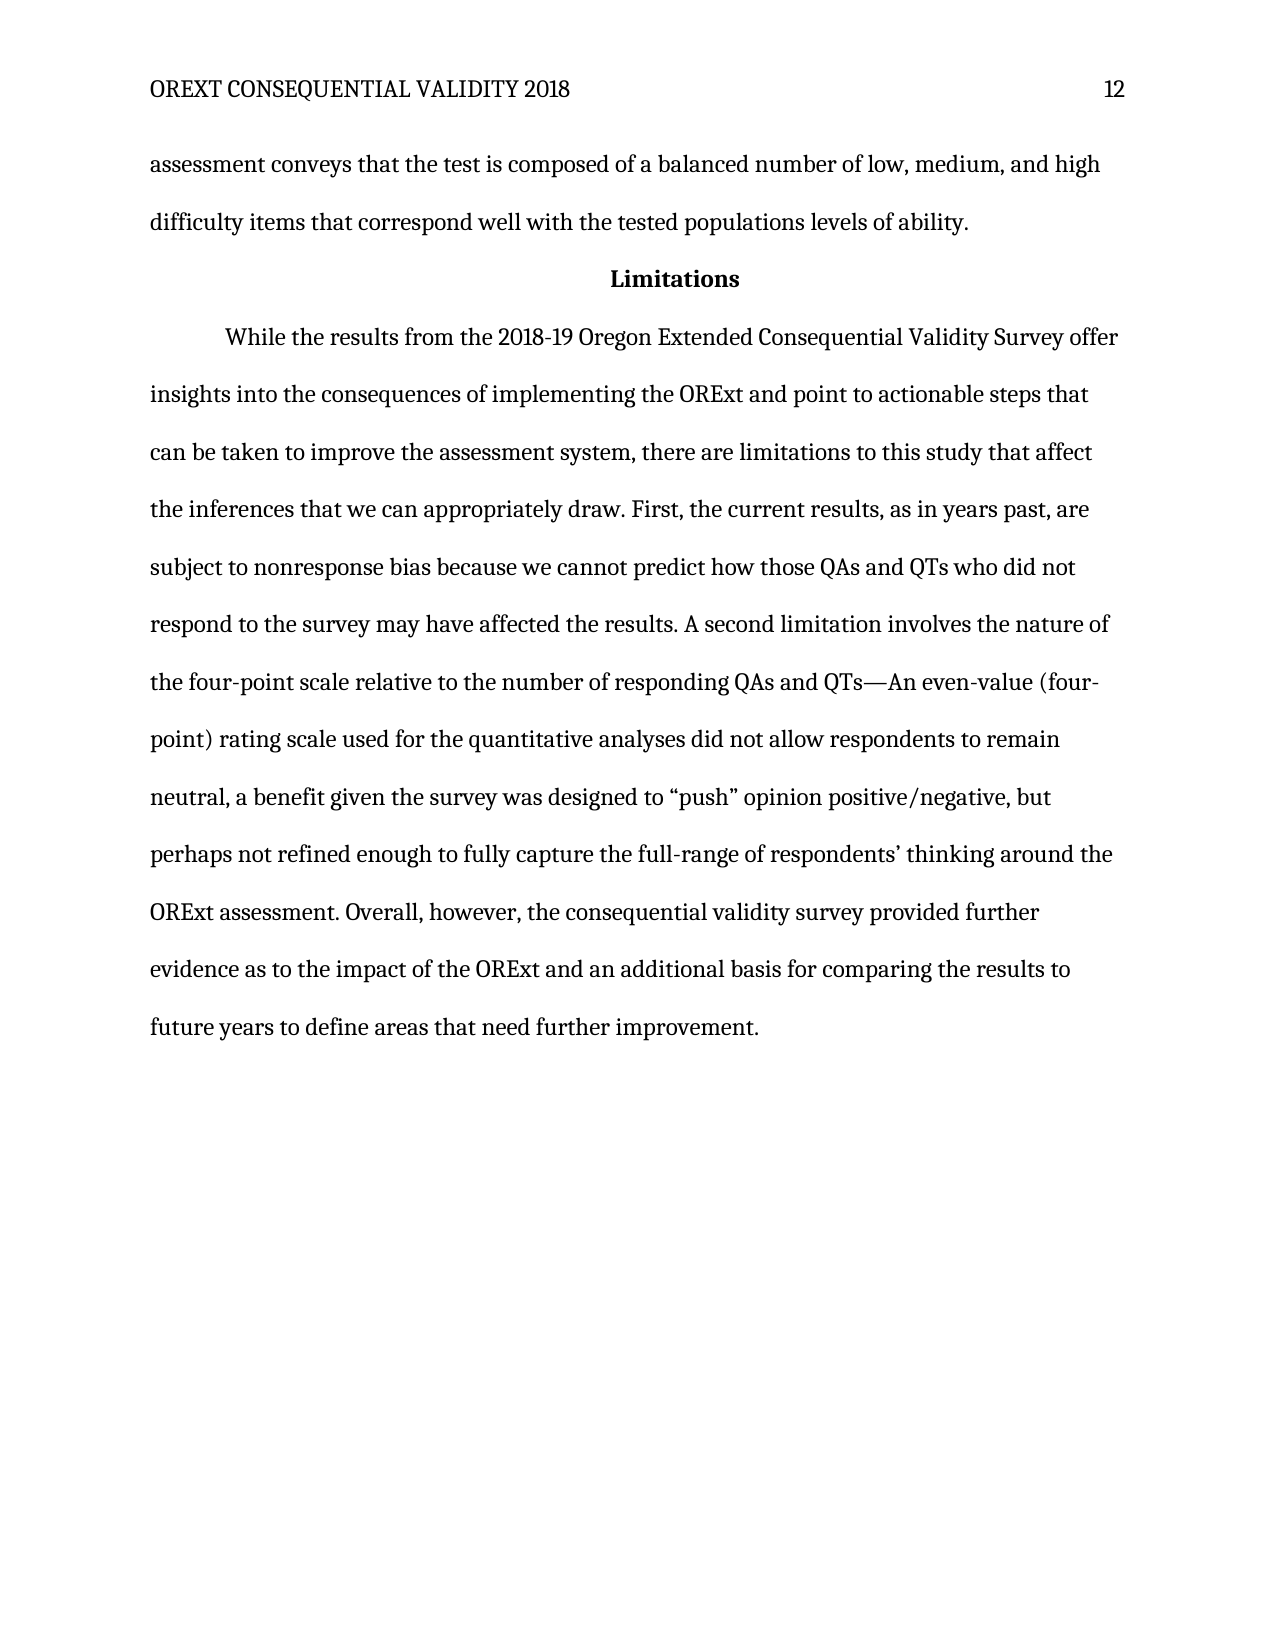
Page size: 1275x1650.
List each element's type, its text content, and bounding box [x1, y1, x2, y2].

text Limitations [150, 265, 1125, 294]
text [150, 150, 1125, 236]
text While the results from the 2018-19 Oregon Extended Consequential Validity Survey offer insights into the consequences of implementing the ORExt and point to actionable steps that can be taken to improve the assessment system, there are limitations to this study that affect the inferences that we can appropriately draw. First, the current results, as in years past, are subject to nonresponse bias because we cannot predict how those QAs and QTs who did not respond to the survey may have affected the results. A second limitation involves the nature of the four-point scale relative to the number of responding QAs and QTs—An even-value (four-point) rating scale used for the quantitative analyses did not allow respondents to remain neutral, a benefit given the survey was designed to “push” opinion positive/negative, but perhaps not refined enough to fully capture the full-range of respondents’ thinking around the ORExt assessment. Overall, however, the consequential validity survey provided further evidence as to the impact of the ORExt and an additional basis for comparing the results to future years to define areas that need further improvement. [150, 322, 1125, 1041]
